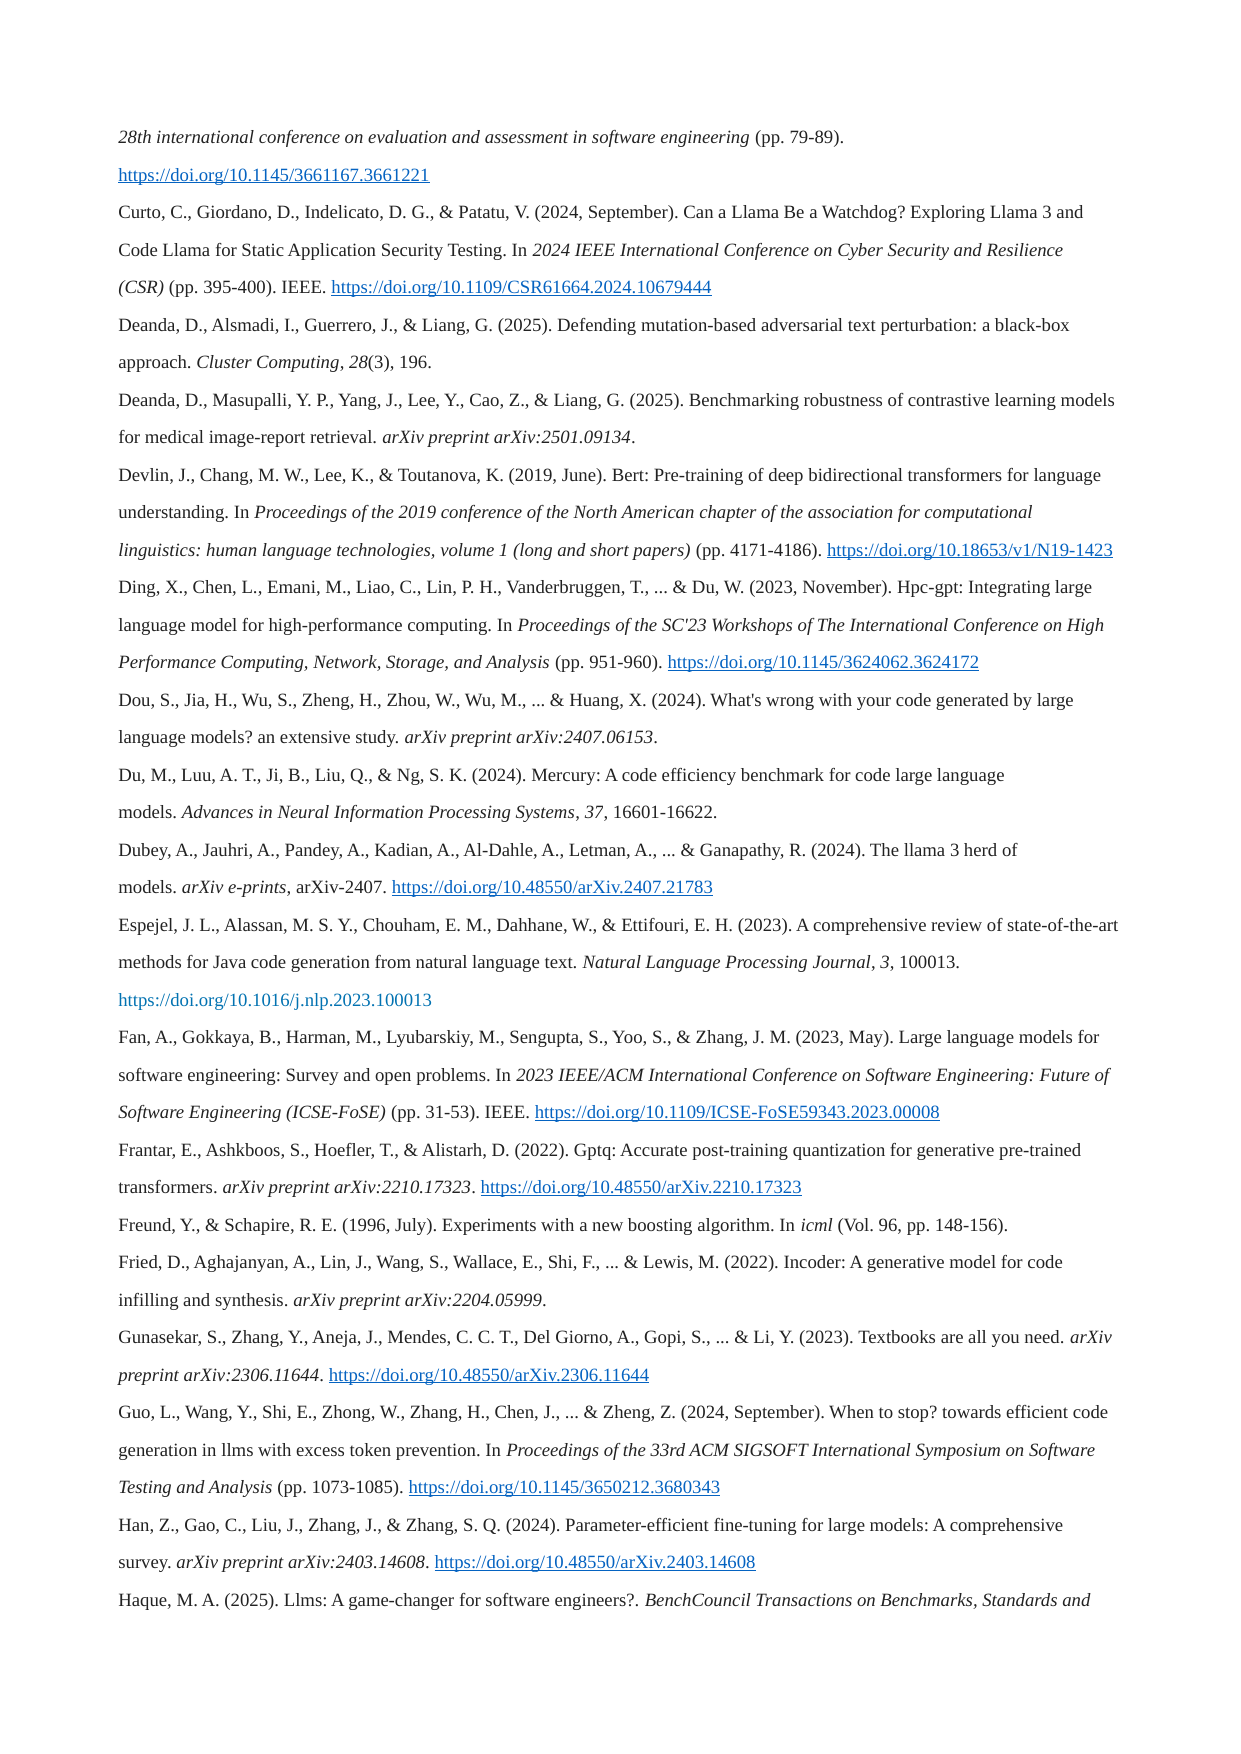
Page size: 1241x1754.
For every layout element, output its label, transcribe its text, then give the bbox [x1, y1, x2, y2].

text Dou, S., Jia, H., Wu, S., Zheng, H., Zhou, W., Wu, M., ... & Huang, X. (2024). What's wrong with your code generated by large language models? an extensive study. arXiv preprint arXiv:2407.06153. [118, 681, 1122, 756]
text Ding, X., Chen, L., Emani, M., Liao, C., Lin, P. H., Vanderbruggen, T., ... & Du, W. (2023, November). Hpc-gpt: Integrating large language model for high-performance computing. In Proceedings of the SC'23 Workshops of The International Conference on High Performance Computing, Network, Storage, and Analysis (pp. 951-960). https://doi.org/10.1145/3624062.3624172 [118, 568, 1122, 681]
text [118, 118, 1122, 193]
text Freund, Y., & Schapire, R. E. (1996, July). Experiments with a new boosting algorithm. In icml (Vol. 96, pp. 148-156). [118, 1206, 1122, 1243]
text Du, M., Luu, A. T., Ji, B., Liu, Q., & Ng, S. K. (2024). Mercury: A code efficiency benchmark for code large language models. Advances in Neural Information Processing Systems, 37, 16601-16622. [118, 756, 1122, 831]
text Curto, C., Giordano, D., Indelicato, D. G., & Patatu, V. (2024, September). Can a Llama Be a Watchdog? Exploring Llama 3 and Code Llama for Static Application Security Testing. In 2024 IEEE International Conference on Cyber Security and Resilience (CSR) (pp. 395-400). IEEE. https://doi.org/10.1109/CSR61664.2024.10679444 [118, 193, 1122, 306]
text Gunasekar, S., Zhang, Y., Aneja, J., Mendes, C. C. T., Del Giorno, A., Gopi, S., ... & Li, Y. (2023). Textbooks are all you need. arXiv preprint arXiv:2306.11644. https://doi.org/10.48550/arXiv.2306.11644 [118, 1318, 1122, 1393]
text Han, Z., Gao, C., Liu, J., Zhang, J., & Zhang, S. Q. (2024). Parameter-efficient fine-tuning for large models: A comprehensive survey. arXiv preprint arXiv:2403.14608. https://doi.org/10.48550/arXiv.2403.14608 [118, 1506, 1122, 1581]
text Deanda, D., Alsmadi, I., Guerrero, J., & Liang, G. (2025). Defending mutation-based adversarial text perturbation: a black-box approach. Cluster Computing, 28(3), 196. [118, 306, 1122, 381]
text Dubey, A., Jauhri, A., Pandey, A., Kadian, A., Al-Dahle, A., Letman, A., ... & Ganapathy, R. (2024). The llama 3 herd of models. arXiv e-prints, arXiv-2407. https://doi.org/10.48550/arXiv.2407.21783 [118, 831, 1122, 906]
text Frantar, E., Ashkboos, S., Hoefler, T., & Alistarh, D. (2022). Gptq: Accurate post-training quantization for generative pre-trained transformers. arXiv preprint arXiv:2210.17323. https://doi.org/10.48550/arXiv.2210.17323 [118, 1131, 1122, 1206]
text Espejel, J. L., Alassan, M. S. Y., Chouham, E. M., Dahhane, W., & Ettifouri, E. H. (2023). A comprehensive review of state-of-the-art methods for Java code generation from natural language text. Natural Language Processing Journal, 3, 100013. https://doi.org/10.1016/j.nlp.2023.100013 [118, 906, 1122, 1018]
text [118, 1581, 1122, 1618]
text Fried, D., Aghajanyan, A., Lin, J., Wang, S., Wallace, E., Shi, F., ... & Lewis, M. (2022). Incoder: A generative model for code infilling and synthesis. arXiv preprint arXiv:2204.05999. [118, 1243, 1122, 1318]
text Fan, A., Gokkaya, B., Harman, M., Lyubarskiy, M., Sengupta, S., Yoo, S., & Zhang, J. M. (2023, May). Large language models for software engineering: Survey and open problems. In 2023 IEEE/ACM International Conference on Software Engineering: Future of Software Engineering (ICSE-FoSE) (pp. 31-53). IEEE. https://doi.org/10.1109/ICSE-FoSE59343.2023.00008 [118, 1018, 1122, 1131]
text Guo, L., Wang, Y., Shi, E., Zhong, W., Zhang, H., Chen, J., ... & Zheng, Z. (2024, September). When to stop? towards efficient code generation in llms with excess token prevention. In Proceedings of the 33rd ACM SIGSOFT International Symposium on Software Testing and Analysis (pp. 1073-1085). https://doi.org/10.1145/3650212.3680343 [118, 1393, 1122, 1506]
text Deanda, D., Masupalli, Y. P., Yang, J., Lee, Y., Cao, Z., & Liang, G. (2025). Benchmarking robustness of contrastive learning models for medical image-report retrieval. arXiv preprint arXiv:2501.09134. [118, 381, 1122, 456]
text Devlin, J., Chang, M. W., Lee, K., & Toutanova, K. (2019, June). Bert: Pre-training of deep bidirectional transformers for language understanding. In Proceedings of the 2019 conference of the North American chapter of the association for computational linguistics: human language technologies, volume 1 (long and short papers) (pp. 4171-4186). https://doi.org/10.18653/v1/N19-1423 [118, 456, 1122, 568]
